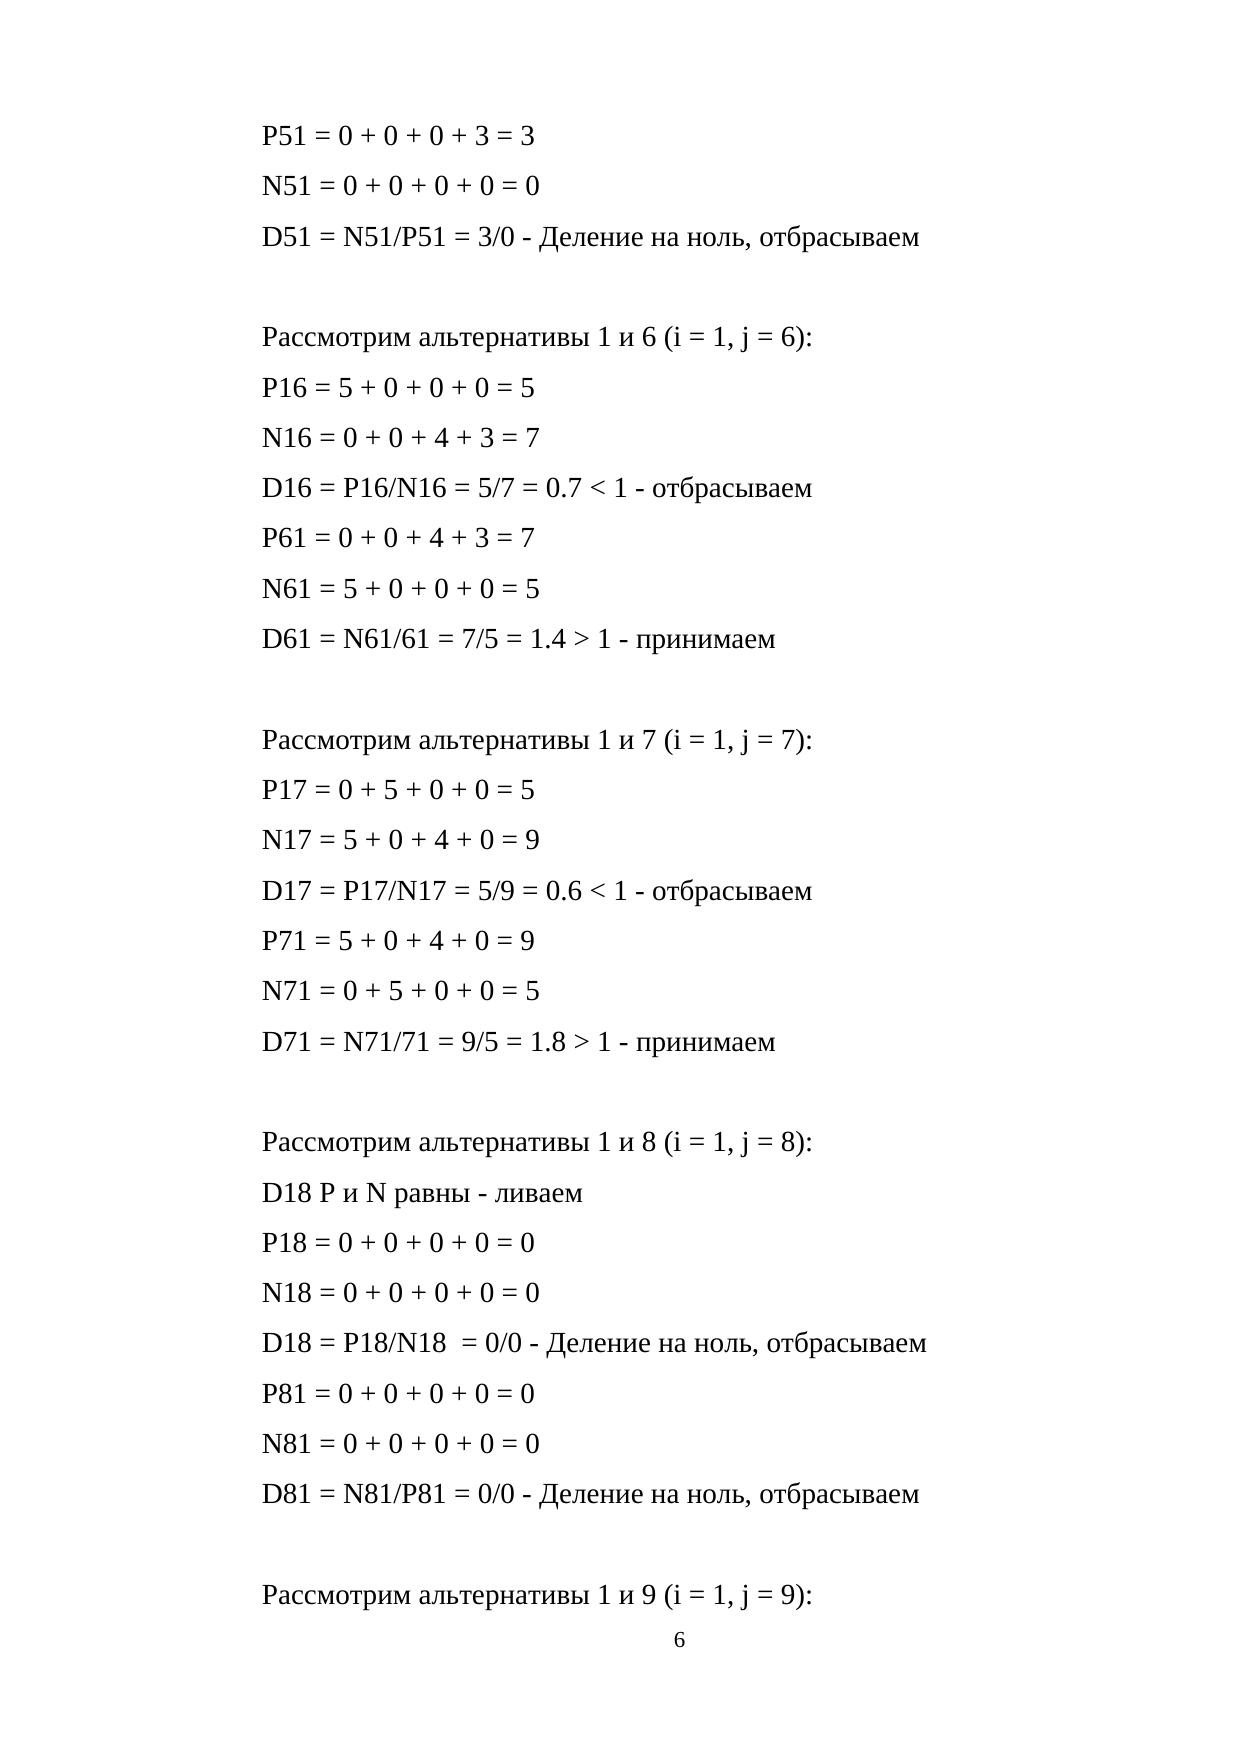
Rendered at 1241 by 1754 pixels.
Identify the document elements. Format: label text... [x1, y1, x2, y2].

text P16 = 5 + 0 + 0 + 0 = 5 [188, 370, 1181, 403]
text P71 = 5 + 0 + 4 + 0 = 9 [188, 923, 1181, 957]
text D61 = N61/61 = 7/5 = 1.4 > 1 - принимаем [188, 621, 1181, 655]
text Рассмотрим альтернативы 1 и 8 (i = 1, j = 8): [188, 1124, 1181, 1158]
text P61 = 0 + 0 + 4 + 3 = 7 [188, 521, 1181, 554]
text P51 = 0 + 0 + 0 + 3 = 3 [188, 118, 1181, 152]
text Рассмотрим альтернативы 1 и 7 (i = 1, j = 7): [188, 722, 1181, 755]
text D17 = P17/N17 = 5/9 = 0.6 < 1 - отбрасываем [188, 873, 1181, 906]
text D51 = N51/P51 = 3/0 - Деление на ноль, отбрасываем [188, 219, 1181, 252]
text D16 = P16/N16 = 5/7 = 0.7 < 1 - отбрасываем [188, 470, 1181, 504]
text N51 = 0 + 0 + 0 + 0 = 0 [188, 168, 1181, 202]
text N61 = 5 + 0 + 0 + 0 = 5 [188, 571, 1181, 604]
text Рассмотрим альтернативы 1 и 9 (i = 1, j = 9): [188, 1577, 1181, 1611]
text P18 = 0 + 0 + 0 + 0 = 0 [188, 1225, 1181, 1258]
text P81 = 0 + 0 + 0 + 0 = 0 [188, 1376, 1181, 1409]
text N81 = 0 + 0 + 0 + 0 = 0 [188, 1426, 1181, 1460]
text D18 P и N равны - ливаем [188, 1175, 1181, 1208]
text Рассмотрим альтернативы 1 и 6 (i = 1, j = 6): [188, 319, 1181, 353]
text P17 = 0 + 5 + 0 + 0 = 5 [188, 772, 1181, 806]
text N17 = 5 + 0 + 4 + 0 = 9 [188, 822, 1181, 856]
text D71 = N71/71 = 9/5 = 1.8 > 1 - принимаем [188, 1024, 1181, 1057]
text N71 = 0 + 5 + 0 + 0 = 5 [188, 973, 1181, 1007]
text D18 = P18/N18 = 0/0 - Деление на ноль, отбрасываем [188, 1326, 1181, 1359]
text N16 = 0 + 0 + 4 + 3 = 7 [188, 420, 1181, 453]
text D81 = N81/P81 = 0/0 - Деление на ноль, отбрасываем [188, 1477, 1181, 1510]
text N18 = 0 + 0 + 0 + 0 = 0 [188, 1275, 1181, 1309]
